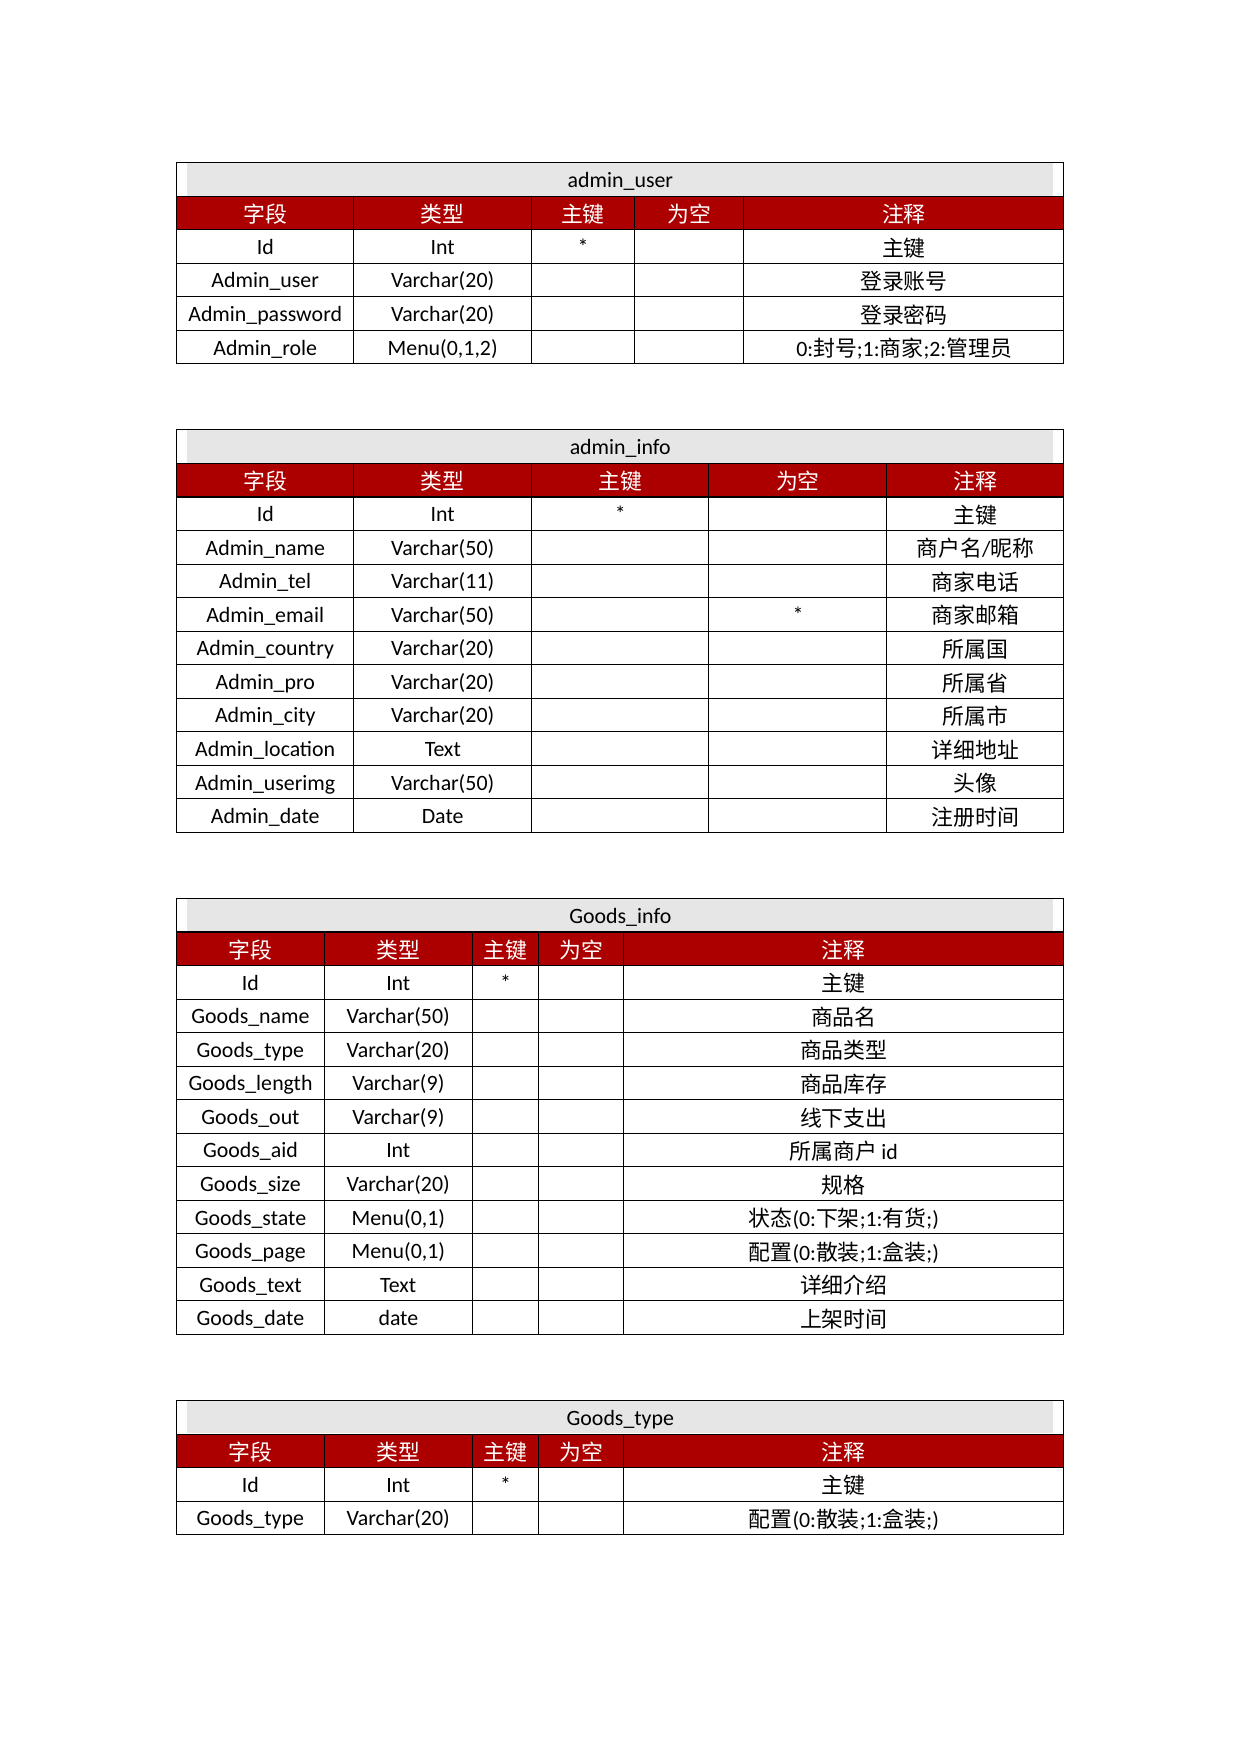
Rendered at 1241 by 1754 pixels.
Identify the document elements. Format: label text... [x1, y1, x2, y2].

table_cell [539, 1301, 623, 1334]
table_cell [473, 1134, 538, 1166]
table_cell 类型 [354, 464, 531, 496]
table_cell 登录密码 [744, 297, 1063, 330]
table_cell Varchar(20) [354, 665, 531, 698]
table_cell [473, 1201, 538, 1233]
table_cell Varchar(20) [325, 1167, 472, 1200]
table_cell [473, 1268, 538, 1300]
table_cell [539, 1502, 623, 1534]
table_cell [532, 297, 634, 330]
table_cell [539, 1201, 623, 1233]
table_cell Varchar(50) [354, 531, 531, 563]
table_cell Int [325, 1134, 472, 1166]
table_cell [473, 1167, 538, 1200]
table_cell 主键 [473, 1435, 538, 1467]
table_cell 为空 [709, 464, 886, 496]
table_cell Goods_length [177, 1067, 324, 1099]
table_cell 字段 [177, 464, 353, 496]
table_cell 0:封号;1:商家;2:管理员 [744, 331, 1063, 363]
table_cell 商品名 [624, 1000, 1063, 1032]
table_cell 类型 [354, 197, 531, 229]
table_cell [539, 1234, 623, 1267]
table_cell Int [354, 498, 531, 530]
table_cell Varchar(20) [354, 632, 531, 664]
table_cell Goods_state [177, 1201, 324, 1233]
table_cell 状态(0:下架;1:有货;) [624, 1201, 1063, 1233]
table_cell [709, 699, 886, 731]
table_cell [635, 230, 743, 263]
table_cell 为空 [539, 933, 623, 965]
table_cell Admin_city [177, 699, 353, 731]
table_cell [539, 1067, 623, 1099]
table_cell [709, 766, 886, 798]
table_cell 上架时间 [624, 1301, 1063, 1334]
table_cell Admin_pro [177, 665, 353, 698]
table_cell Varchar(11) [354, 565, 531, 597]
table_cell [473, 1033, 538, 1066]
table_cell [473, 1301, 538, 1334]
table_cell Admin_country [177, 632, 353, 664]
table_cell 所属市 [887, 699, 1063, 731]
table_cell 商家电话 [887, 565, 1063, 597]
table_cell * [532, 230, 634, 263]
table_cell 商户名/昵称 [887, 531, 1063, 563]
table_cell [539, 1033, 623, 1066]
table_cell Admin_role [177, 331, 353, 363]
table_cell Text [354, 732, 531, 765]
table_cell [709, 498, 886, 530]
table_cell [532, 632, 708, 664]
table_cell 类型 [325, 933, 472, 965]
table_cell Goods_date [177, 1301, 324, 1334]
table_cell 所属省 [887, 665, 1063, 698]
table_cell 商品类型 [624, 1033, 1063, 1066]
table_cell Admin_user [177, 264, 353, 296]
table_cell Varchar(20) [325, 1502, 472, 1534]
table_cell Text [325, 1268, 472, 1300]
table_cell 为空 [635, 197, 743, 229]
table_cell 线下支出 [624, 1100, 1063, 1133]
table_cell 类型 [325, 1435, 472, 1467]
table_cell * [473, 966, 538, 998]
table_cell * [709, 598, 886, 631]
table_cell 主键 [473, 933, 538, 965]
table_cell Varchar(20) [354, 297, 531, 330]
table_cell Admin_password [177, 297, 353, 330]
table_cell 详细介绍 [624, 1268, 1063, 1300]
table_cell Goods_type [177, 1502, 324, 1534]
table_cell Goods_name [177, 1000, 324, 1032]
table_cell Goods_text [177, 1268, 324, 1300]
table_cell [532, 766, 708, 798]
table_cell 商品库存 [624, 1067, 1063, 1099]
table_cell [539, 1000, 623, 1032]
table_cell [709, 732, 886, 765]
table_cell [532, 665, 708, 698]
table_cell Int [325, 1468, 472, 1501]
table_cell 头像 [887, 766, 1063, 798]
table_cell 字段 [177, 933, 324, 965]
table_cell [532, 598, 708, 631]
table_cell 所属国 [887, 632, 1063, 664]
table_cell Varchar(20) [354, 699, 531, 731]
table_cell Varchar(20) [354, 264, 531, 296]
table_cell * [532, 498, 708, 530]
table_cell 规格 [624, 1167, 1063, 1200]
table_cell 注册时间 [887, 799, 1063, 832]
table_cell [532, 699, 708, 731]
table_cell [709, 665, 886, 698]
table_cell Menu(0,1,2) [354, 331, 531, 363]
table_cell Varchar(9) [325, 1067, 472, 1099]
table_cell Int [325, 966, 472, 998]
table_cell Varchar(50) [325, 1000, 472, 1032]
table_cell Goods_page [177, 1234, 324, 1267]
table_cell 配置(0:散装;1:盒装;) [624, 1502, 1063, 1534]
table_cell Int [354, 230, 531, 263]
table_cell Varchar(50) [354, 598, 531, 631]
table_cell [473, 1234, 538, 1267]
table_cell [635, 264, 743, 296]
table_cell [473, 1100, 538, 1133]
table_cell [539, 1167, 623, 1200]
table_cell 注释 [744, 197, 1063, 229]
table_cell Admin_date [177, 799, 353, 832]
table_cell [532, 264, 634, 296]
table_cell [539, 1268, 623, 1300]
table_cell [532, 799, 708, 832]
table_cell Varchar(50) [354, 766, 531, 798]
table_cell 注释 [624, 933, 1063, 965]
table_cell Id [177, 230, 353, 263]
table_cell [532, 732, 708, 765]
table_cell Admin_location [177, 732, 353, 765]
table_cell 为空 [539, 1435, 623, 1467]
table_cell Goods_size [177, 1167, 324, 1200]
table_cell [635, 331, 743, 363]
table_cell [532, 531, 708, 563]
table_cell 字段 [177, 197, 353, 229]
table_cell [473, 1067, 538, 1099]
table_cell [709, 565, 886, 597]
table_cell 主键 [532, 464, 708, 496]
table_cell * [473, 1468, 538, 1501]
table_cell 所属商户id [624, 1134, 1063, 1166]
table_cell 主键 [532, 197, 634, 229]
table_cell 登录账号 [744, 264, 1063, 296]
table_cell [539, 966, 623, 998]
table_cell date [325, 1301, 472, 1334]
table_cell Menu(0,1) [325, 1201, 472, 1233]
table_cell Varchar(9) [325, 1100, 472, 1133]
table_cell [635, 297, 743, 330]
table_cell Admin_userimg [177, 766, 353, 798]
table_cell 主键 [624, 1468, 1063, 1501]
table_cell [709, 799, 886, 832]
table_cell Admin_name [177, 531, 353, 563]
table_cell Admin_email [177, 598, 353, 631]
table_cell 主键 [887, 498, 1063, 530]
table_cell [532, 565, 708, 597]
table_cell 主键 [744, 230, 1063, 263]
table_cell [539, 1468, 623, 1501]
table_cell Admin_tel [177, 565, 353, 597]
table_cell [709, 531, 886, 563]
table_cell Varchar(20) [325, 1033, 472, 1066]
table_cell Goods_type [177, 1033, 324, 1066]
table_cell Goods_out [177, 1100, 324, 1133]
table_cell 主键 [624, 966, 1063, 998]
table_cell [709, 632, 886, 664]
table_cell [473, 1000, 538, 1032]
table_cell Id [177, 498, 353, 530]
table_cell 商家邮箱 [887, 598, 1063, 631]
table_cell [532, 331, 634, 363]
table_cell Id [177, 966, 324, 998]
table_cell [473, 1502, 538, 1534]
table_cell Date [354, 799, 531, 832]
table_cell [539, 1134, 623, 1166]
table_cell 配置(0:散装;1:盒装;) [624, 1234, 1063, 1267]
table_cell Id [177, 1468, 324, 1501]
table_cell 详细地址 [887, 732, 1063, 765]
table_cell 字段 [177, 1435, 324, 1467]
table_cell Goods_aid [177, 1134, 324, 1166]
table_cell [539, 1100, 623, 1133]
table_cell 注释 [887, 464, 1063, 496]
table_cell Menu(0,1) [325, 1234, 472, 1267]
table_cell 注释 [624, 1435, 1063, 1467]
